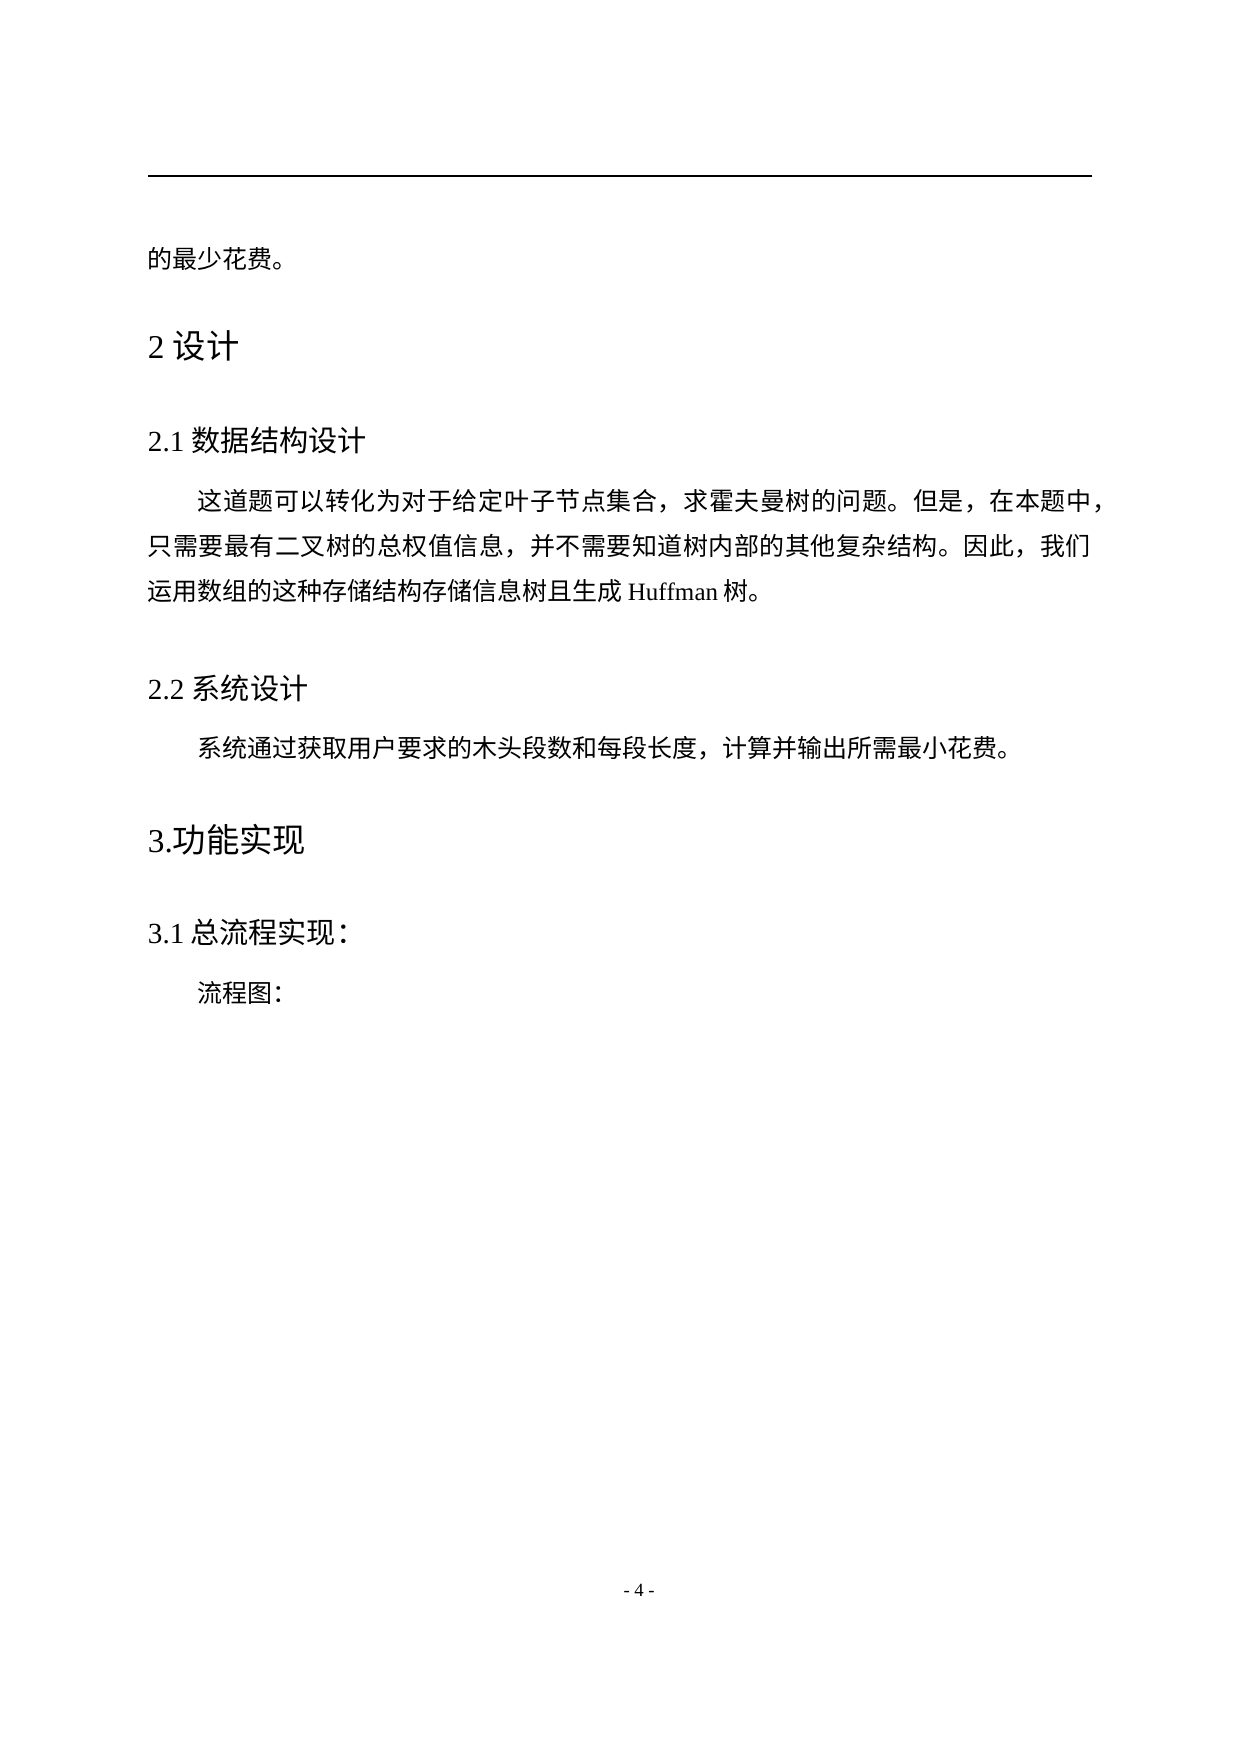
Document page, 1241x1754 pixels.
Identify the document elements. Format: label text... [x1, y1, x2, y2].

text 这道题可以转化为对于给定叶子节点集合，求霍夫曼树的问题。但是，在本题中，只需要最有二叉树的总权值信息，并不需要知道树内部的其他复杂结构。因此，我们运用数组的这种存储结构存储信息树且生成Huffman树。 [148, 481, 1092, 608]
subtitle 2 设计 [148, 320, 1092, 368]
subtitle 3.功能实现 [148, 817, 1092, 862]
subtitle 2.1 数据结构设计 [148, 418, 1092, 460]
text 系统通过获取用户要求的木头段数和每段长度，计算并输出所需最小花费。 [148, 729, 1092, 765]
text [148, 239, 1092, 275]
subtitle 2.2 系统设计 [148, 665, 1092, 708]
text 流程图： [148, 973, 1092, 1009]
subtitle 3.1总流程实现： [148, 910, 1092, 952]
